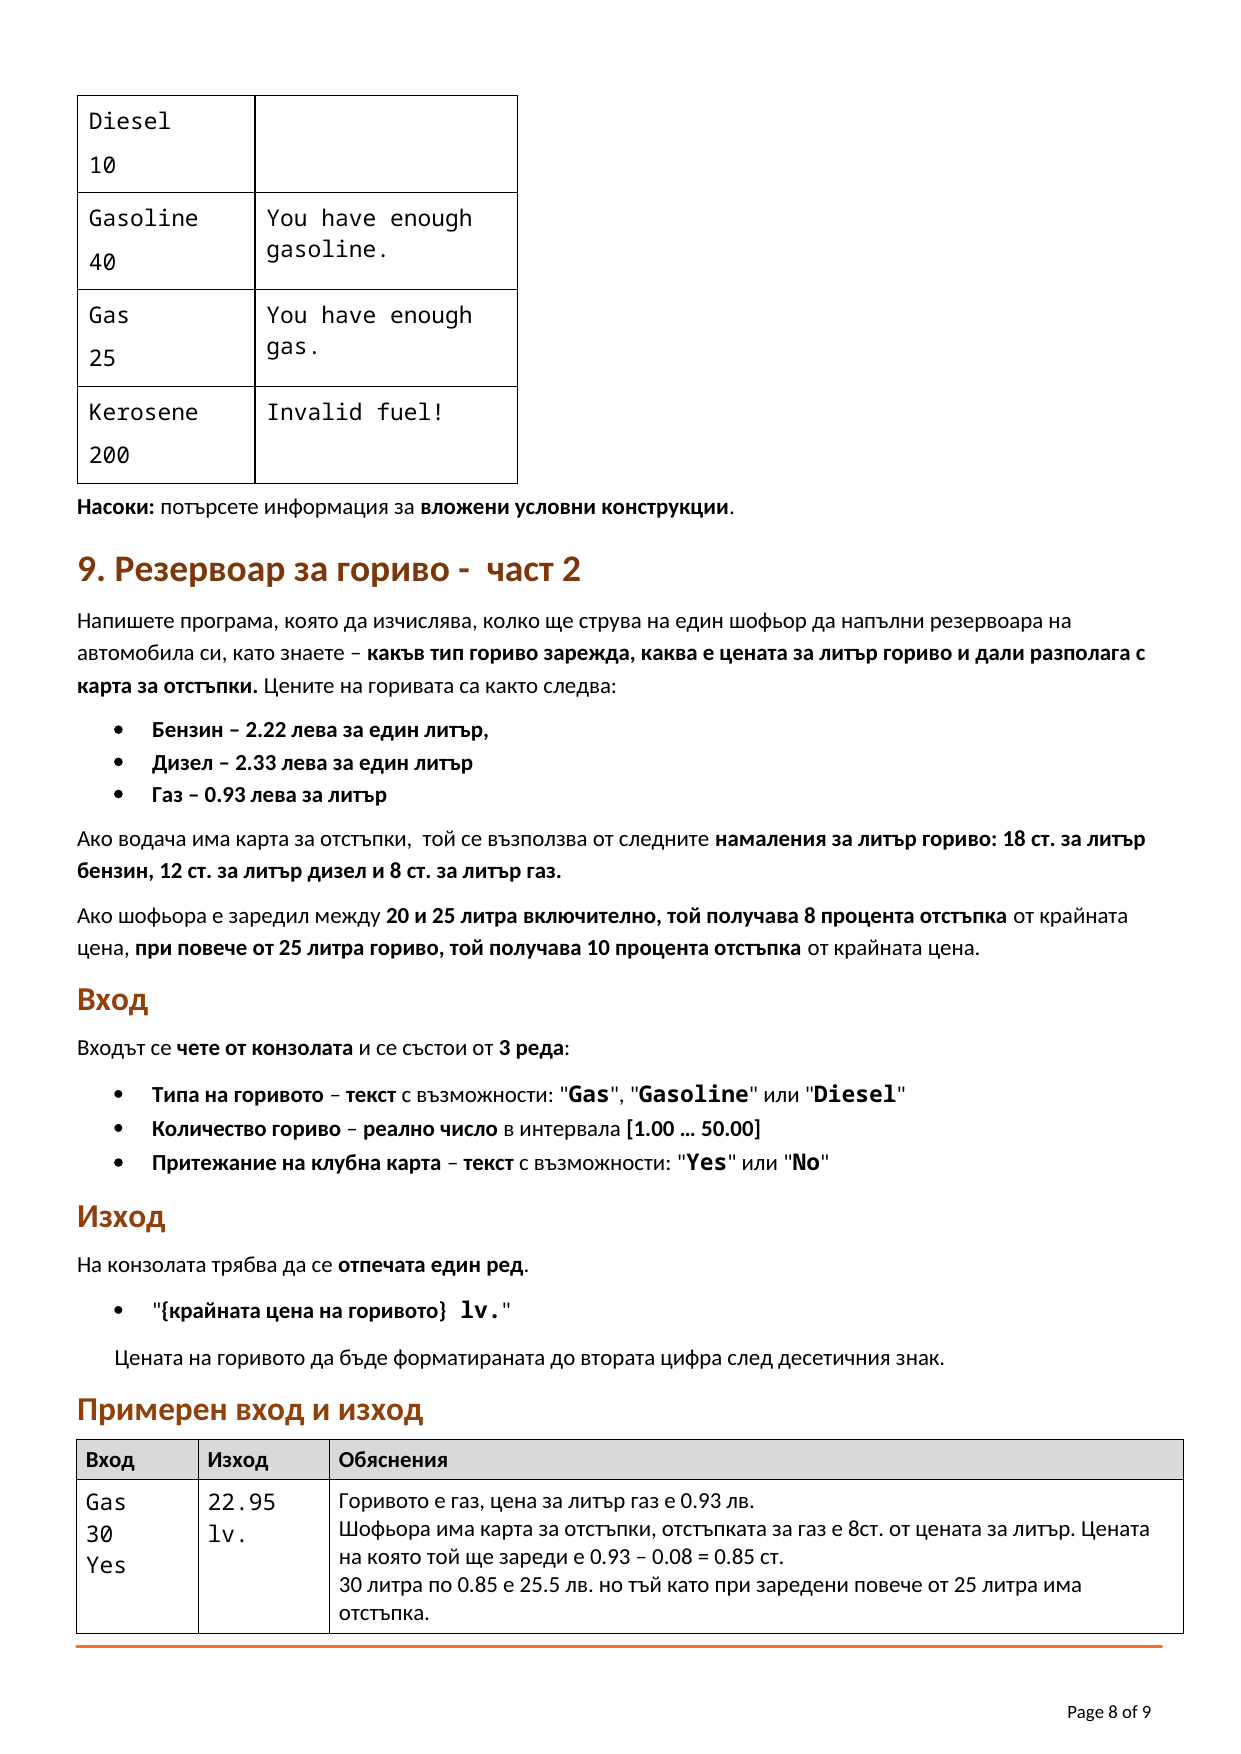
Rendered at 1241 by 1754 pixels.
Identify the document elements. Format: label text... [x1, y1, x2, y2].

table_header Обяснения [330, 1440, 1183, 1479]
list Бензин – 2.22 лева за един литър, [114, 715, 1163, 743]
subtitle Изход [77, 1194, 1163, 1235]
subtitle Резервоар за гориво - част 2 [77, 545, 1163, 591]
text Цената на горивото да бъде форматираната до втората цифра след десетичния знак. [114, 1343, 1163, 1371]
table_cell Gasoline 40 [78, 193, 254, 289]
table_cell Gas 25 [78, 290, 254, 386]
table_header Вход [77, 1440, 198, 1479]
text На конзолата трябва да се отпечата един ред. [77, 1250, 1163, 1278]
table_cell Diesel 10 [78, 96, 254, 192]
table_cell You have enough gasoline. [256, 193, 517, 289]
table_header Изход [199, 1440, 329, 1479]
text Входът се чете от конзолата и се състои от 3 реда: [77, 1033, 1163, 1061]
list Дизел – 2.33 лева за един литър [114, 748, 1163, 776]
text Ако водача има карта за отстъпки, той се възползва от следните намаления за литър гориво: 18 ст. за литър бензин, 12 ст. за литър дизел и 8 ст. за литър газ. [77, 824, 1163, 885]
table_cell Kerosene 200 [78, 387, 254, 483]
list Типа на горивото – текст с възможности: "Gas", "Gasoline" или "Diesel" [114, 1078, 1163, 1109]
subtitle Вход [77, 978, 1163, 1019]
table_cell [330, 1480, 1183, 1632]
list Количество гориво – реално число в интервала [1.00 … 50.00] [114, 1114, 1163, 1142]
list Газ – 0.93 лева за литър [114, 780, 1163, 808]
list Притежание на клубна карта – текст с възможности: "Yes" или "No" [114, 1146, 1163, 1177]
text Насоки: потърсете информация за вложени условни конструкции. [77, 492, 1163, 520]
text Напишете програма, която да изчислява, колко ще струва на един шофьор да напълни резервоара на автомобила си, като знаете – какъв тип гориво зарежда, каква е цената за литър гориво и дали разполага с карта за отстъпки. Цените на горивата са както следва: [77, 606, 1163, 699]
table_cell You have enough gas. [256, 290, 517, 386]
table_cell Invalid fuel! [256, 387, 517, 483]
subtitle Примерен вход и изход [77, 1387, 1163, 1428]
table_cell 22.95 lv. [199, 1480, 329, 1632]
list "{крайната цена на горивото} lv." [114, 1294, 1163, 1326]
text Ако шофьора е заредил между 20 и 25 литра включително, той получава 8 процента отстъпка от крайната цена, при повече от 25 литра гориво, той получава 10 процента отстъпка от крайната цена. [77, 901, 1163, 962]
table_cell Gas 30 Yes [77, 1480, 198, 1632]
table_cell [256, 96, 517, 192]
